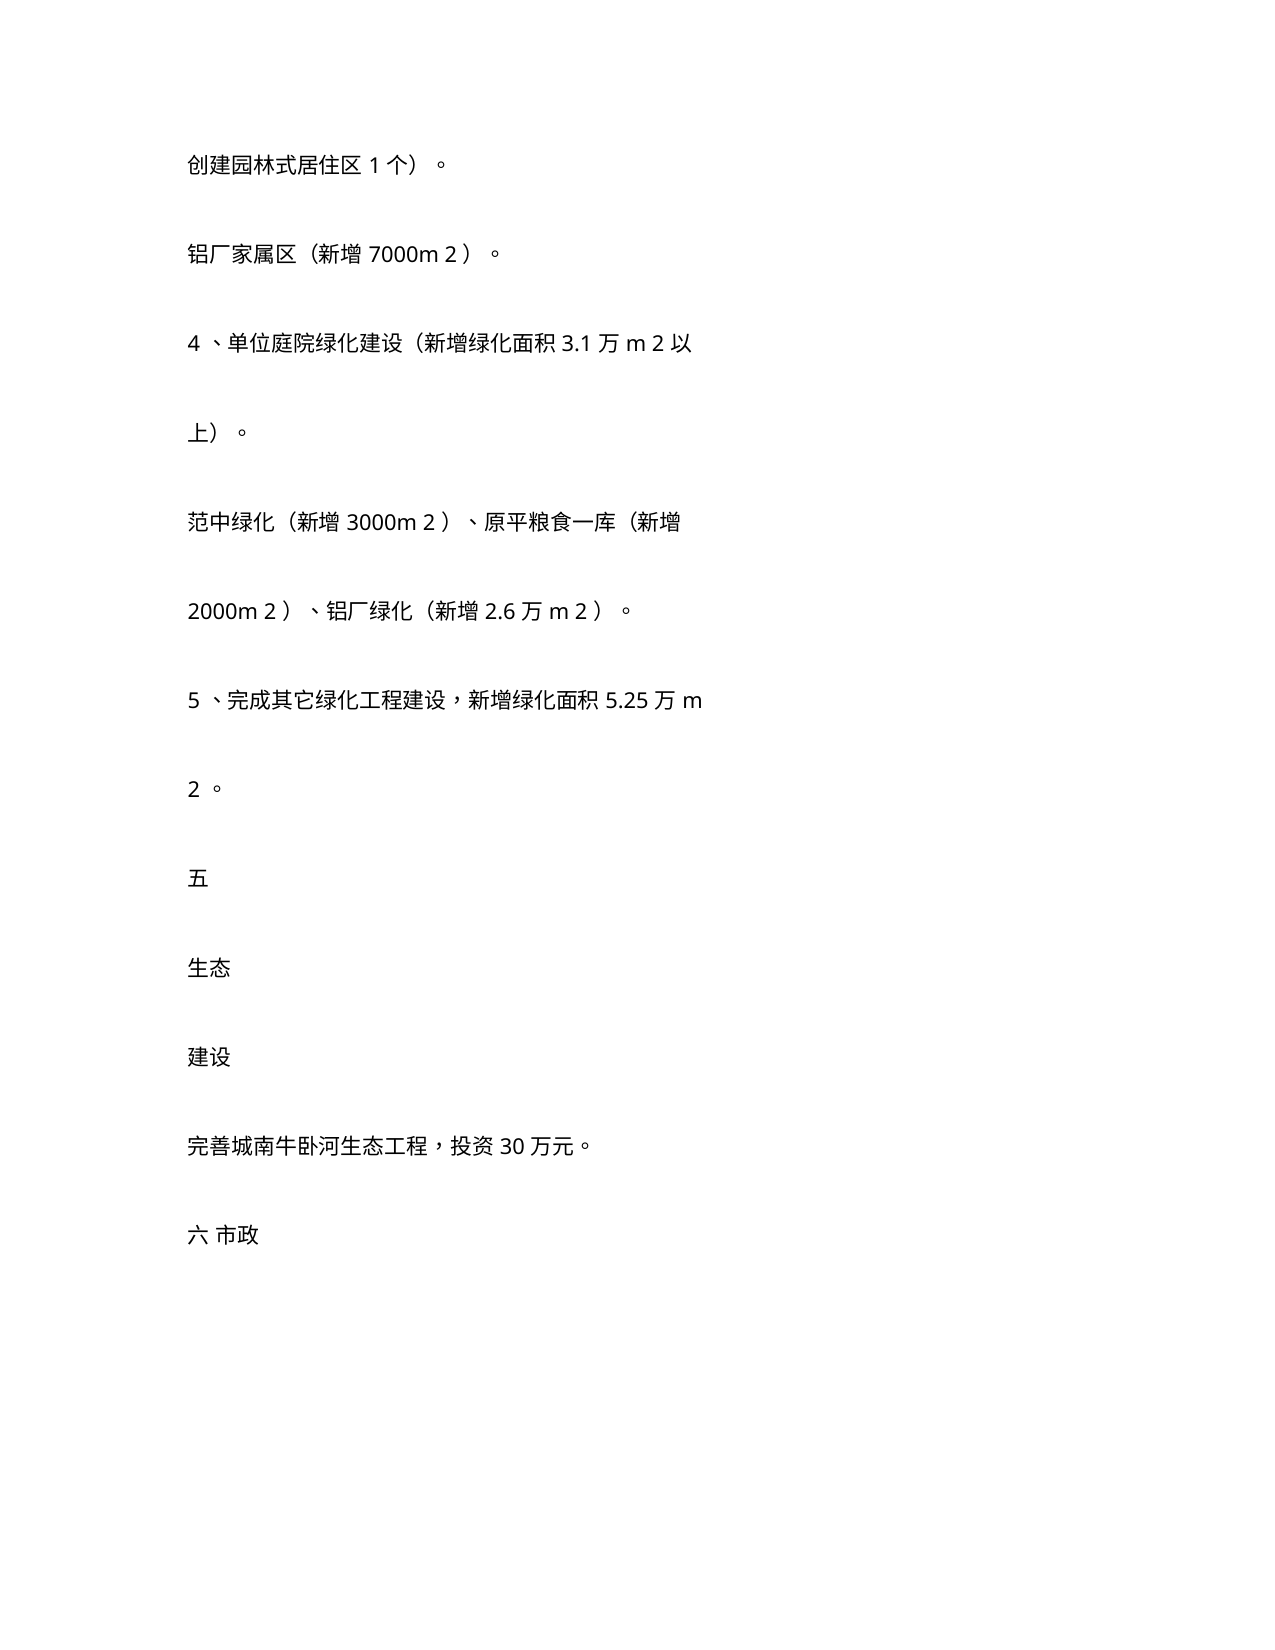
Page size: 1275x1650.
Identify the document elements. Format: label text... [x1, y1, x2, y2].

text 2000m 2 ）、铝厂绿化（新增 2.6 万 m 2 ）。 [187, 596, 1087, 660]
text 五 [187, 863, 1087, 927]
text 范中绿化（新增 3000m 2 ）、原平粮食一库（新增 [187, 507, 1087, 571]
text 上）。 [187, 417, 1087, 481]
text 建设 [187, 1042, 1087, 1106]
text 创建园林式居住区 1 个）。 [187, 150, 1087, 214]
text 完善城南牛卧河生态工程，投资 30 万元。 [187, 1131, 1087, 1195]
text 六 市政 [187, 1220, 1087, 1284]
text 铝厂家属区（新增 7000m 2 ）。 [187, 239, 1087, 303]
text 5 、完成其它绿化工程建设，新增绿化面积 5.25 万 m [187, 685, 1087, 749]
text 2 。 [187, 774, 1087, 838]
text 4 、单位庭院绿化建设（新增绿化面积 3.1 万 m 2 以 [187, 328, 1087, 392]
text 生态 [187, 952, 1087, 1016]
